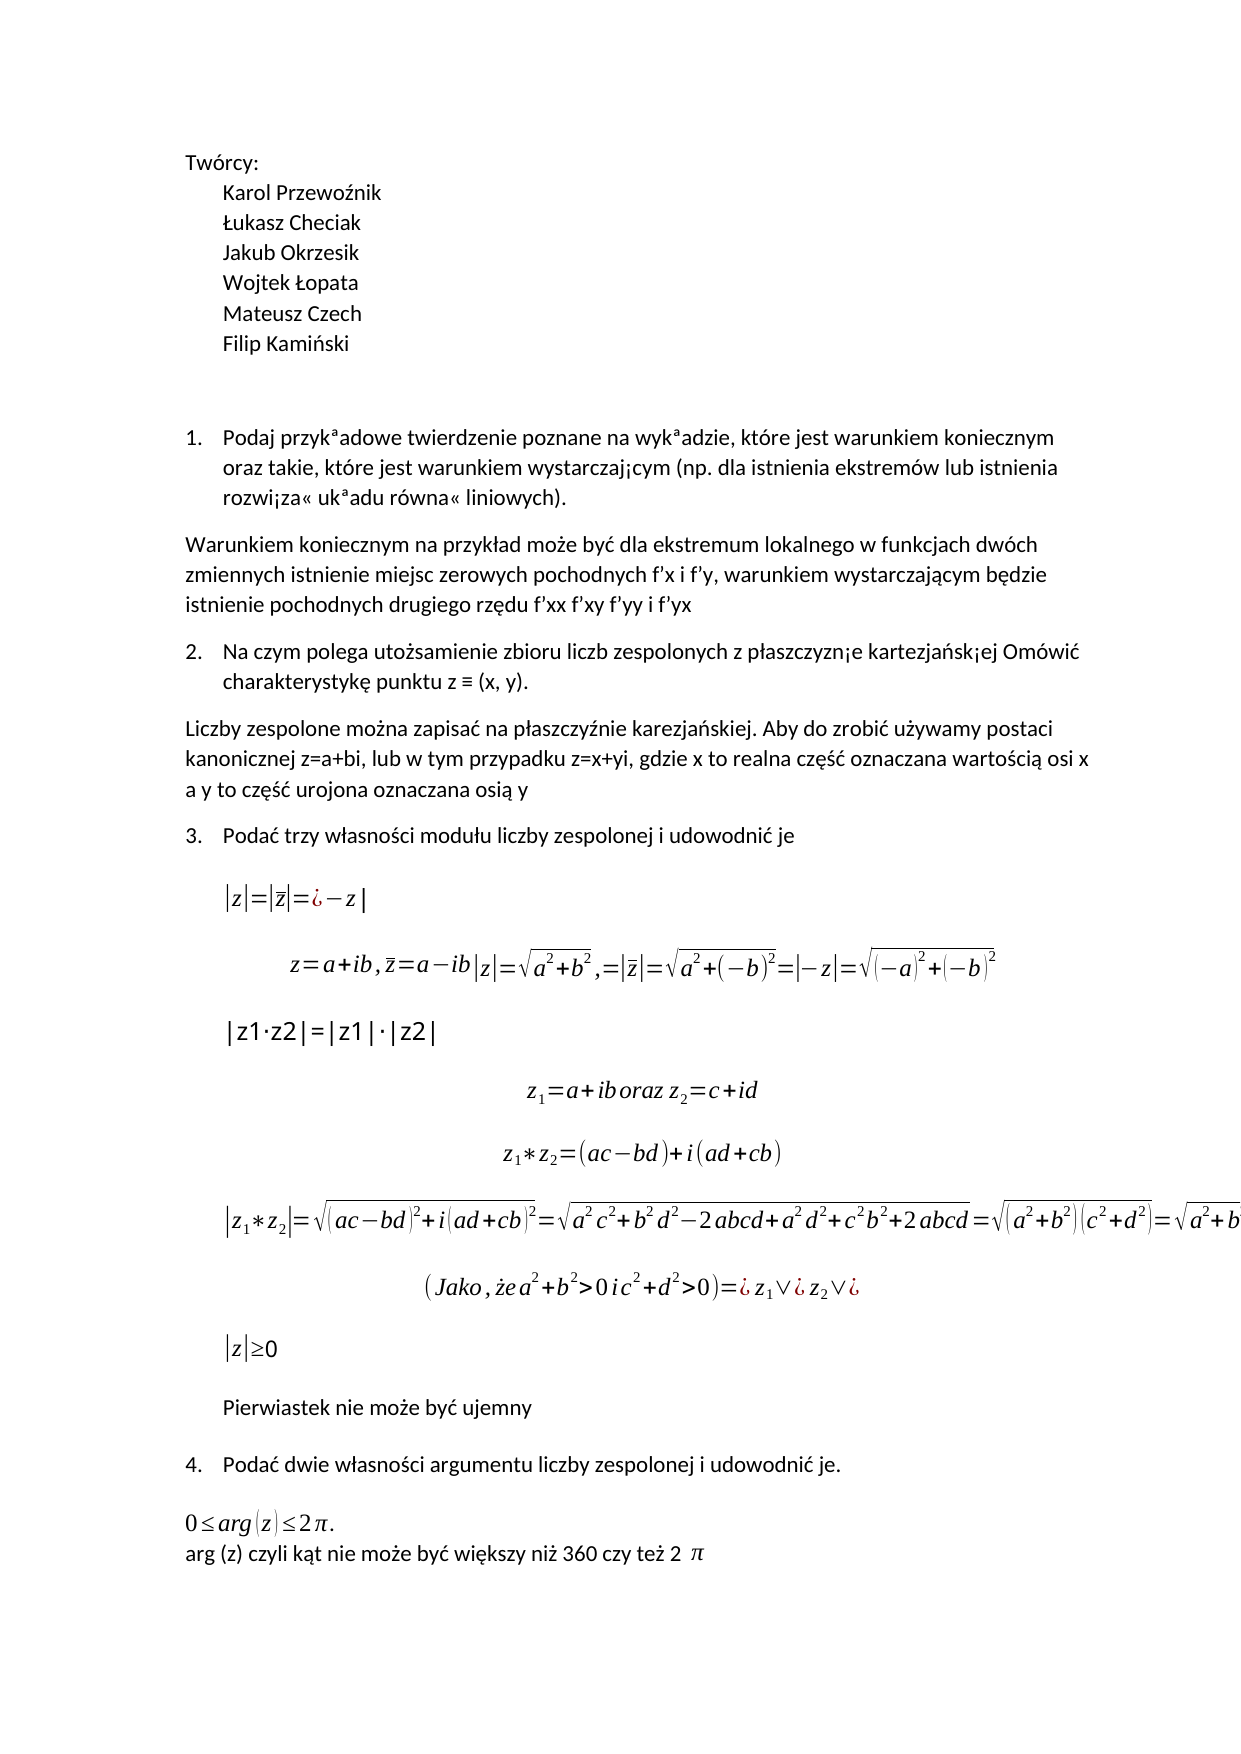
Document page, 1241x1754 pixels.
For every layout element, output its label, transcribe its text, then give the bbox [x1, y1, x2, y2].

list Na czym polega utożsamienie zbioru liczb zespolonych z płaszczyzn¡e kartezjańsk¡ej Omówić charakterystykę punktu z ≡ (x, y). [185, 637, 1093, 695]
list Podaj przykªadowe twierdzenie poznane na wykªadzie, które jest warunkiem koniecznym oraz takie, które jest warunkiem wystarczaj¡cym (np. dla istnienia ekstremów lub istnienia rozwi¡za« ukªadu równa« liniowych). [185, 423, 1093, 511]
text Liczby zespolone można zapisać na płaszczyźnie karezjańskiej. Aby do zrobić używamy postaci kanonicznej z=a+bi, lub w tym przypadku z=x+yi, gdzie x to realna część oznaczana wartością osi x a y to część urojona oznaczana osią y [185, 714, 1093, 803]
text . arg (z) czyli kąt nie może być większy niż 360 czy też 2 [185, 1508, 1061, 1567]
list Podać trzy własności modułu liczby zespolonej i udowodnić je [185, 822, 1093, 849]
text 0 [223, 1333, 1061, 1364]
text Warunkiem koniecznym na przykład może być dla ekstremum lokalnego w funkcjach dwóch zmiennych istnienie miejsc zerowych pochodnych f’x i f’y, warunkiem wystarczającym będzie istnienie pochodnych drugiego rzędu f’xx f’xy f’yy i f’yx [185, 530, 1093, 618]
text |z1⋅z2|=|z1|⋅|z2| [223, 1014, 1061, 1048]
text | [223, 881, 1061, 915]
text Pierwiastek nie może być ujemny [223, 1393, 1061, 1421]
text Twórcy: Karol Przewoźnik Łukasz Checiak Jakub Okrzesik Wojtek Łopata Mateusz Czech Filip Kamiński [185, 148, 1093, 357]
list Podać dwie własności argumentu liczby zespolonej i udowodnić je. [185, 1451, 1061, 1478]
